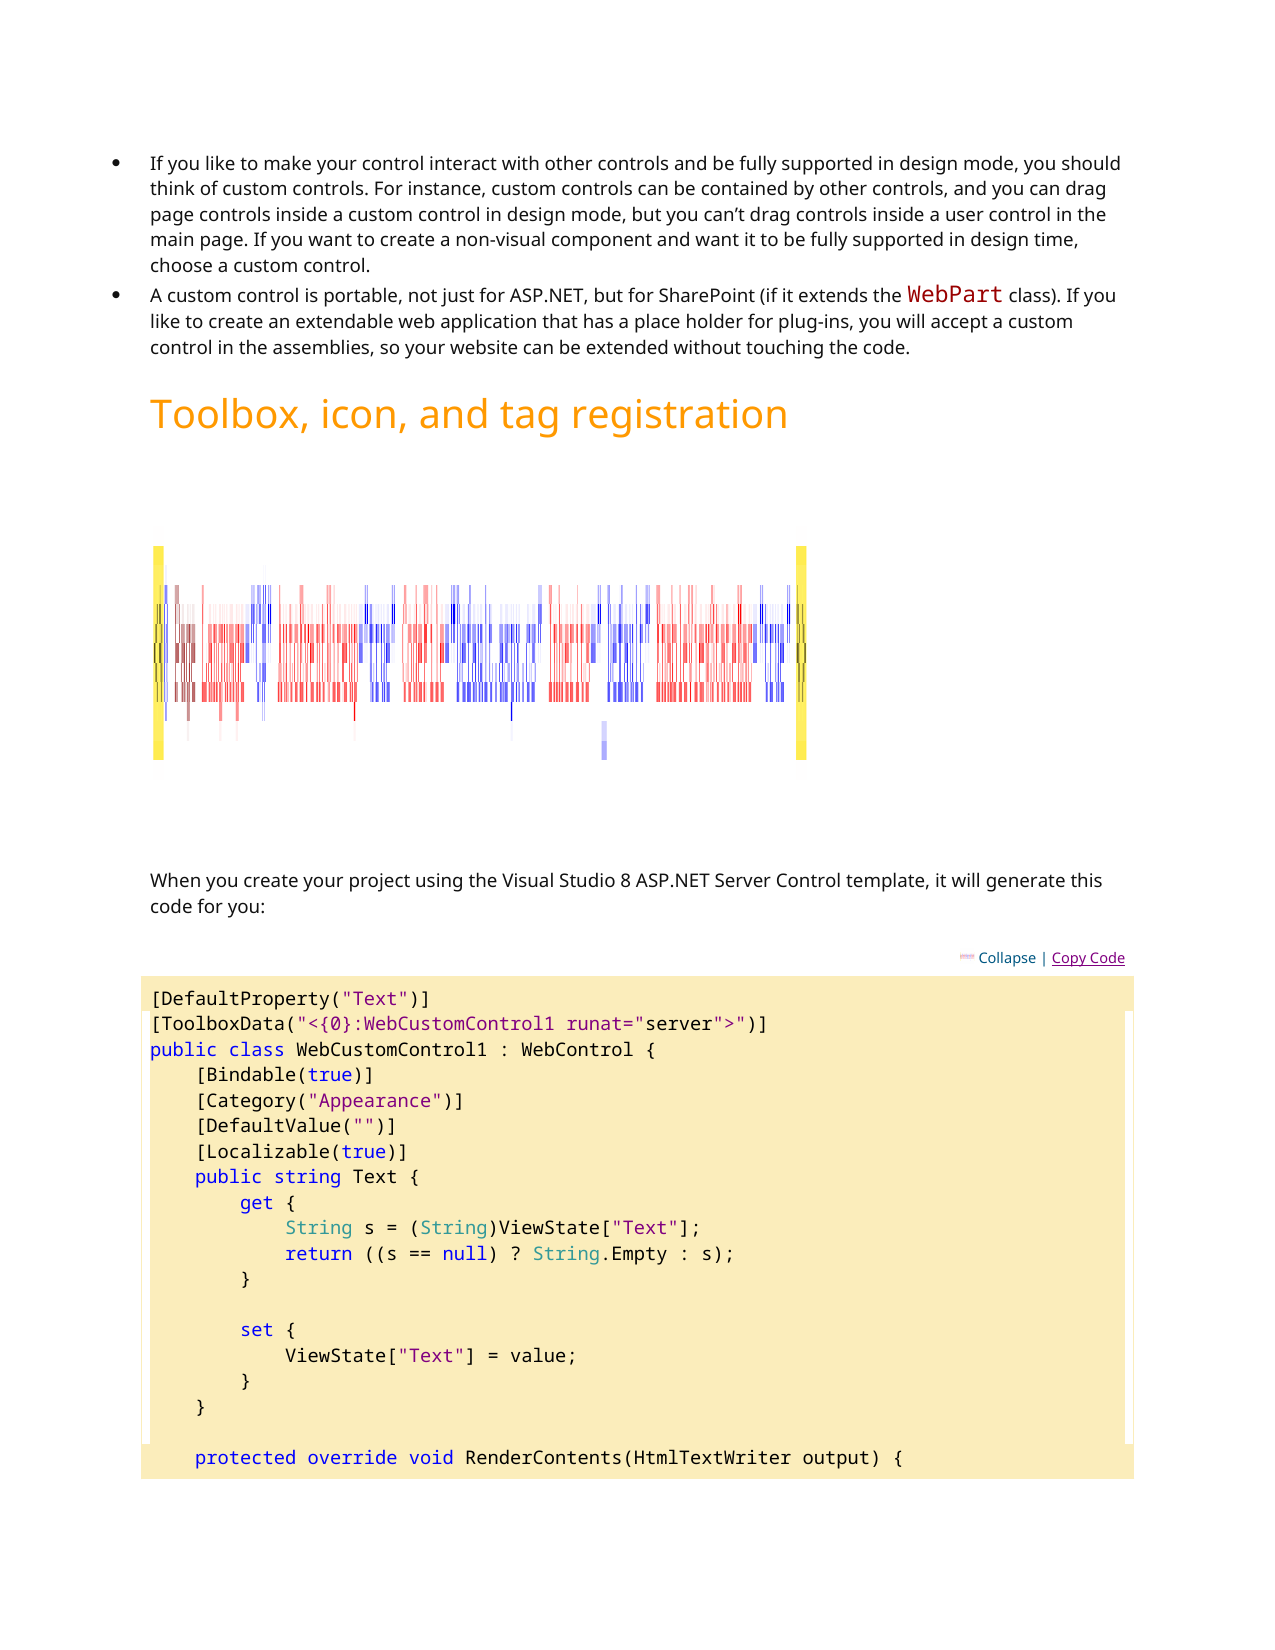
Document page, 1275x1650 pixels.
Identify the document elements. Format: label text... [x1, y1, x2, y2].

text } [150, 1393, 1125, 1419]
text When you create your project using the Visual Studio 8 ASP.NET Server Control template, it will generate this code for you: [150, 867, 1125, 918]
text [Bindable(true)] [150, 1062, 1125, 1087]
text [DefaultProperty("Text")] [142, 977, 1133, 1011]
text public class WebCustomControl1 : WebControl { [150, 1036, 1125, 1062]
text return ((s == null) ? String.Empty : s); [150, 1240, 1125, 1266]
text public string Text { [150, 1164, 1125, 1189]
text ViewState["Text"] = value; [150, 1342, 1125, 1368]
text protected override void RenderContents(HtmlTextWriter output) { [142, 1435, 1133, 1478]
text Toolbox, icon, and tag registration [150, 386, 1125, 440]
picture [960, 948, 975, 964]
text [DefaultValue("")] [150, 1113, 1125, 1138]
picture [150, 469, 814, 839]
text [Category("Appearance")] [150, 1087, 1125, 1113]
text set { [150, 1317, 1125, 1342]
text [Localizable(true)] [150, 1138, 1125, 1164]
text } [150, 1266, 1125, 1291]
text get { [150, 1189, 1125, 1215]
list If you like to make your control interact with other controls and be fully supported in design mode, you should think of custom controls. For instance, custom controls can be contained by other controls, and you can drag page controls inside a custom control in design mode, but you can’t drag controls inside a user control in the main page. If you want to create a non-visual component and want it to be fully supported in design time, choose a custom control. [112, 150, 1125, 278]
picture [988, 955, 993, 963]
text String s = (String)ViewState["Text"]; [150, 1215, 1125, 1240]
text } [150, 1368, 1125, 1393]
text Collapse | Copy Code [150, 948, 1125, 976]
text [ToolboxData("<{0}:WebCustomControl1 runat="server">")] [150, 1011, 1125, 1036]
list A custom control is portable, not just for ASP.NET, but for SharePoint (if it extends the WebPart class). If you like to create an extendable web application that has a place holder for plug-ins, you will accept a custom control in the assemblies, so your website can be extended without touching the code. [112, 278, 1125, 360]
